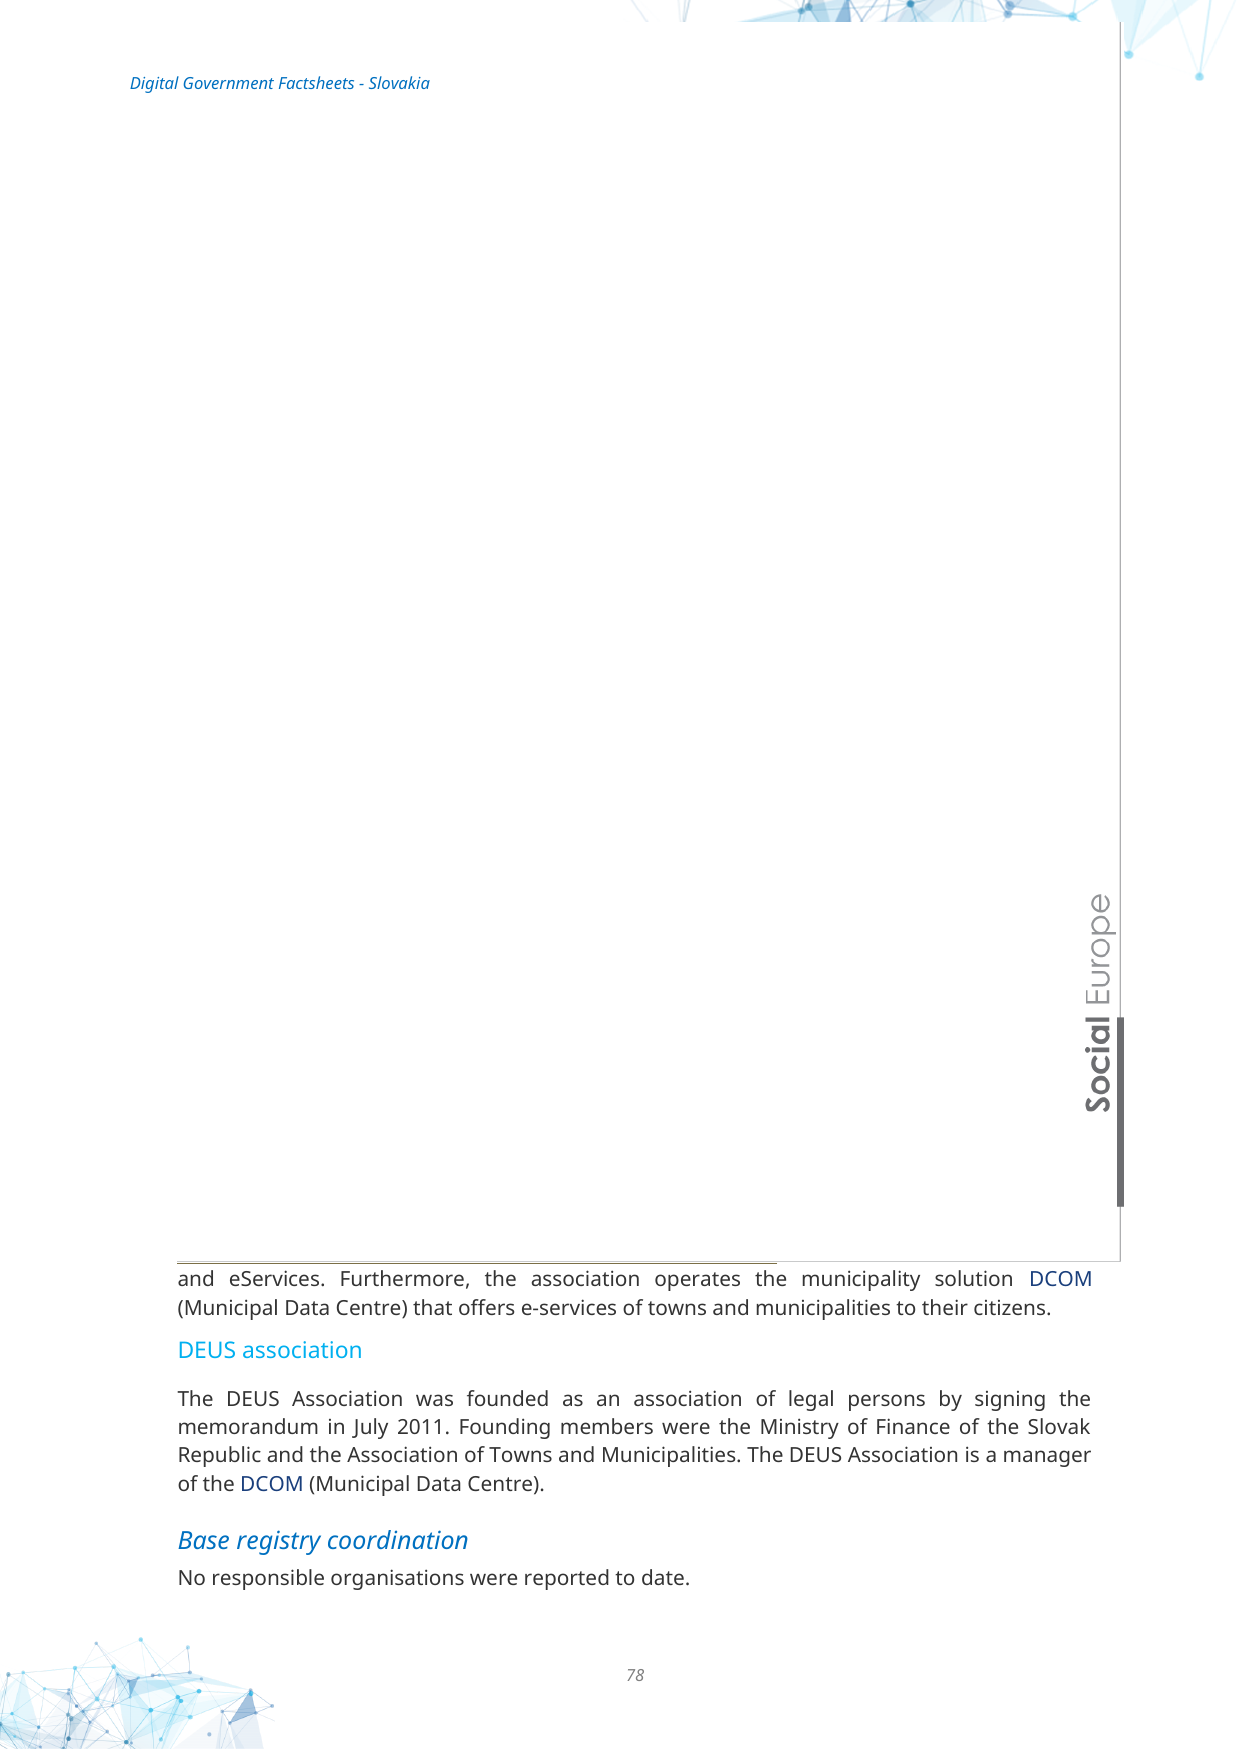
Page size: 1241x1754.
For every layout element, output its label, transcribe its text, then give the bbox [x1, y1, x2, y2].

text The DEUS Association was founded as an association of legal persons by signing the memorandum in July 2011. Founding members were the Ministry of Finance of the Slovak Republic and the Association of Towns and Municipalities. The DEUS Association is a manager of the DCOM (Municipal Data Centre). [177, 1384, 1092, 1497]
subtitle Base registry coordination [177, 1522, 1092, 1557]
subtitle DEUS association [177, 1334, 1092, 1365]
text The ZMOS Association initiated the creation and development of ISOMI, an Internet information system for towns and municipalities. The project is designed to host and integrate municipal websites to support municipalities in providing citizens with information and eServices. Furthermore, the association operates the municipality solution DCOM (Municipal Data Centre) that offers e-services of towns and municipalities to their citizens. [177, 1264, 1092, 1321]
picture [177, 22, 1124, 1262]
text No responsible organisations were reported to date. [177, 1563, 1092, 1591]
